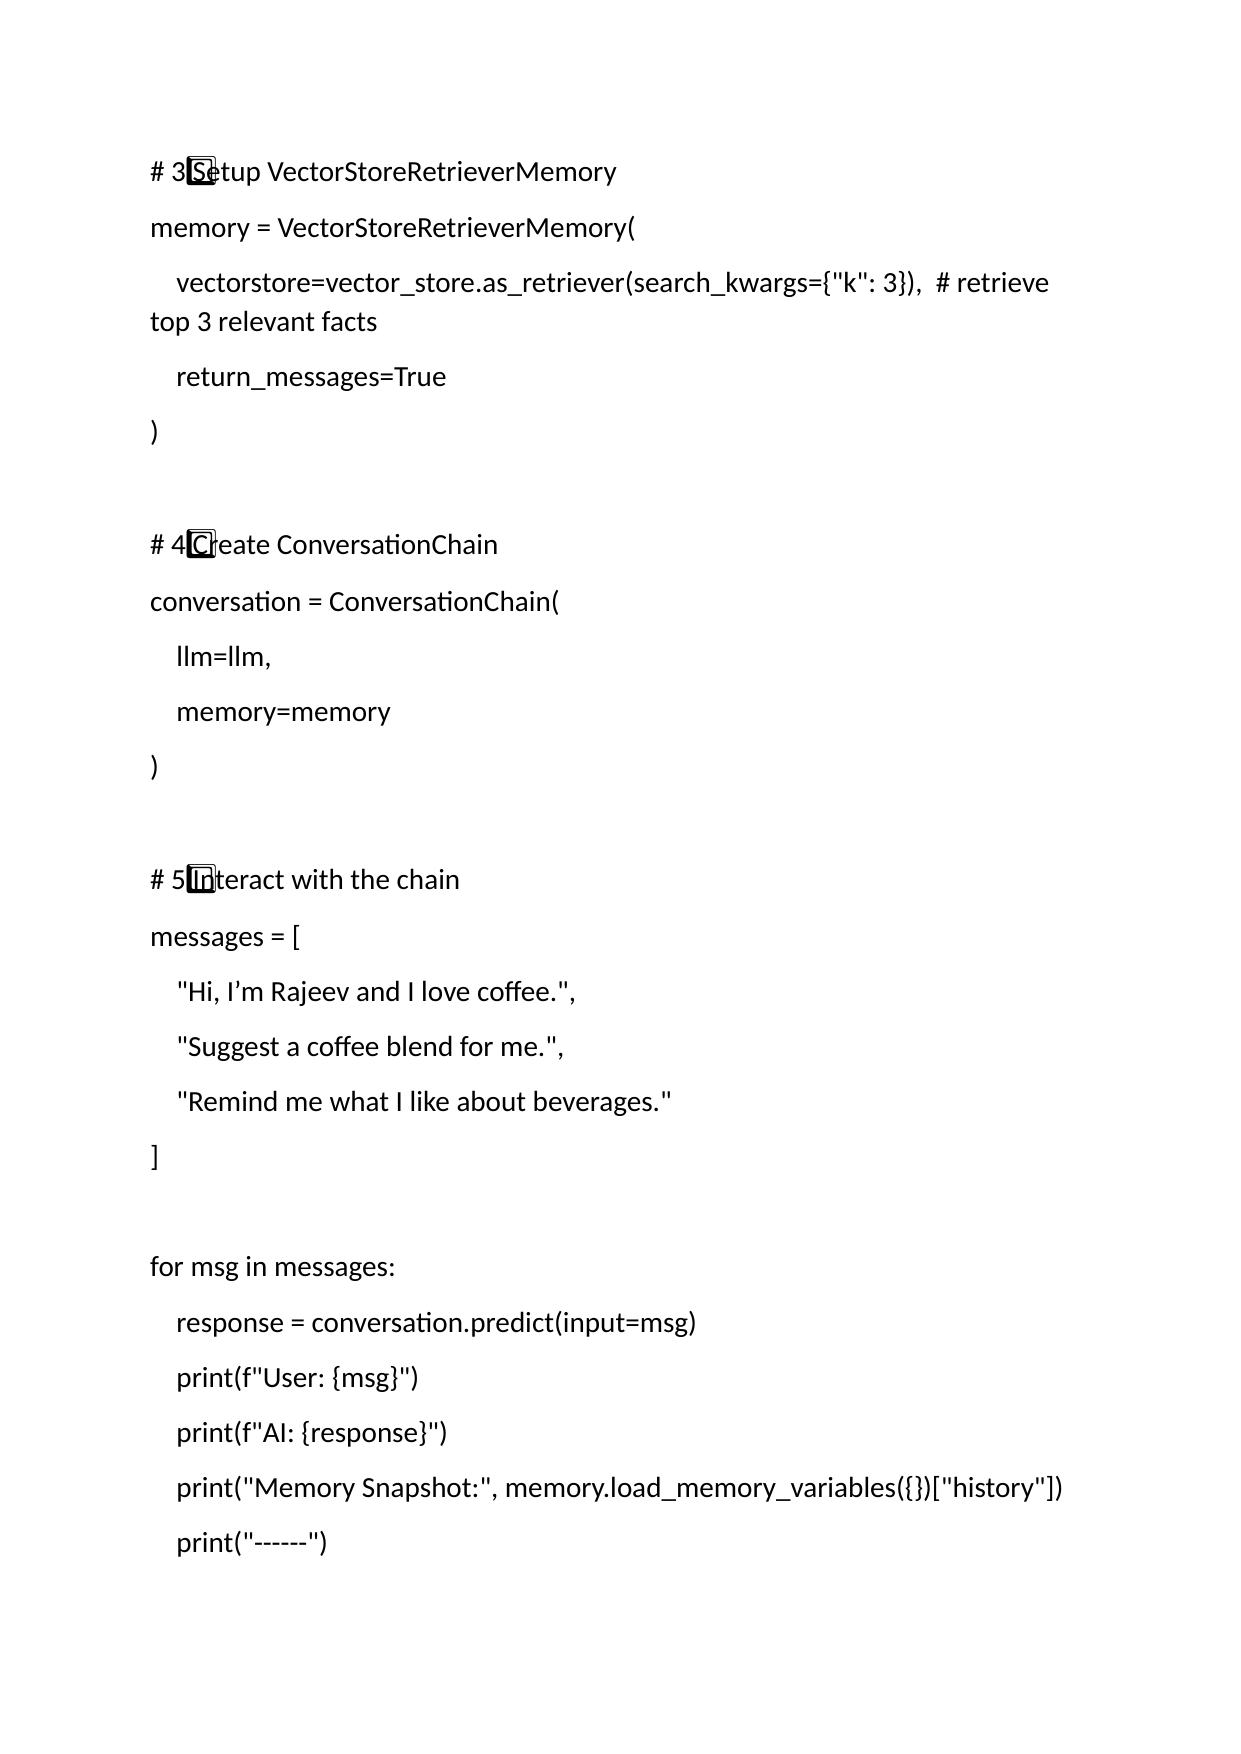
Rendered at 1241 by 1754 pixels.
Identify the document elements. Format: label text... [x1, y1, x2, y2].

text response = conversation.predict(input=msg) [150, 1304, 1090, 1339]
text vectorstore=vector_store.as_retriever(search_kwargs={"k": 3}), # retrieve top 3 relevant facts [150, 264, 1090, 339]
text conversation = ConversationChain( [150, 583, 1090, 618]
text print("Memory Snapshot:", memory.load_memory_variables({})["history"]) [150, 1469, 1090, 1504]
text # 5️⃣ Interact with the chain [150, 858, 1090, 898]
text return_messages=True [150, 358, 1090, 394]
text "Suggest a coffee blend for me.", [150, 1028, 1090, 1064]
text print(f"AI: {response}") [150, 1414, 1090, 1449]
text print("------") [150, 1524, 1090, 1560]
text memory = VectorStoreRetrieverMemory( [150, 209, 1090, 245]
text ) [150, 413, 1090, 449]
text # 4️⃣ Create ConversationChain [150, 523, 1090, 563]
text ) [150, 748, 1090, 784]
text "Remind me what I like about beverages." [150, 1083, 1090, 1119]
text messages = [ [150, 918, 1090, 953]
text print(f"User: {msg}") [150, 1359, 1090, 1394]
text ] [150, 1138, 1090, 1174]
text "Hi, I’m Rajeev and I love coffee.", [150, 973, 1090, 1009]
text # 3️⃣ Setup VectorStoreRetrieverMemory [150, 150, 1090, 190]
text for msg in messages: [150, 1248, 1090, 1284]
text memory=memory [150, 693, 1090, 729]
text llm=llm, [150, 638, 1090, 674]
